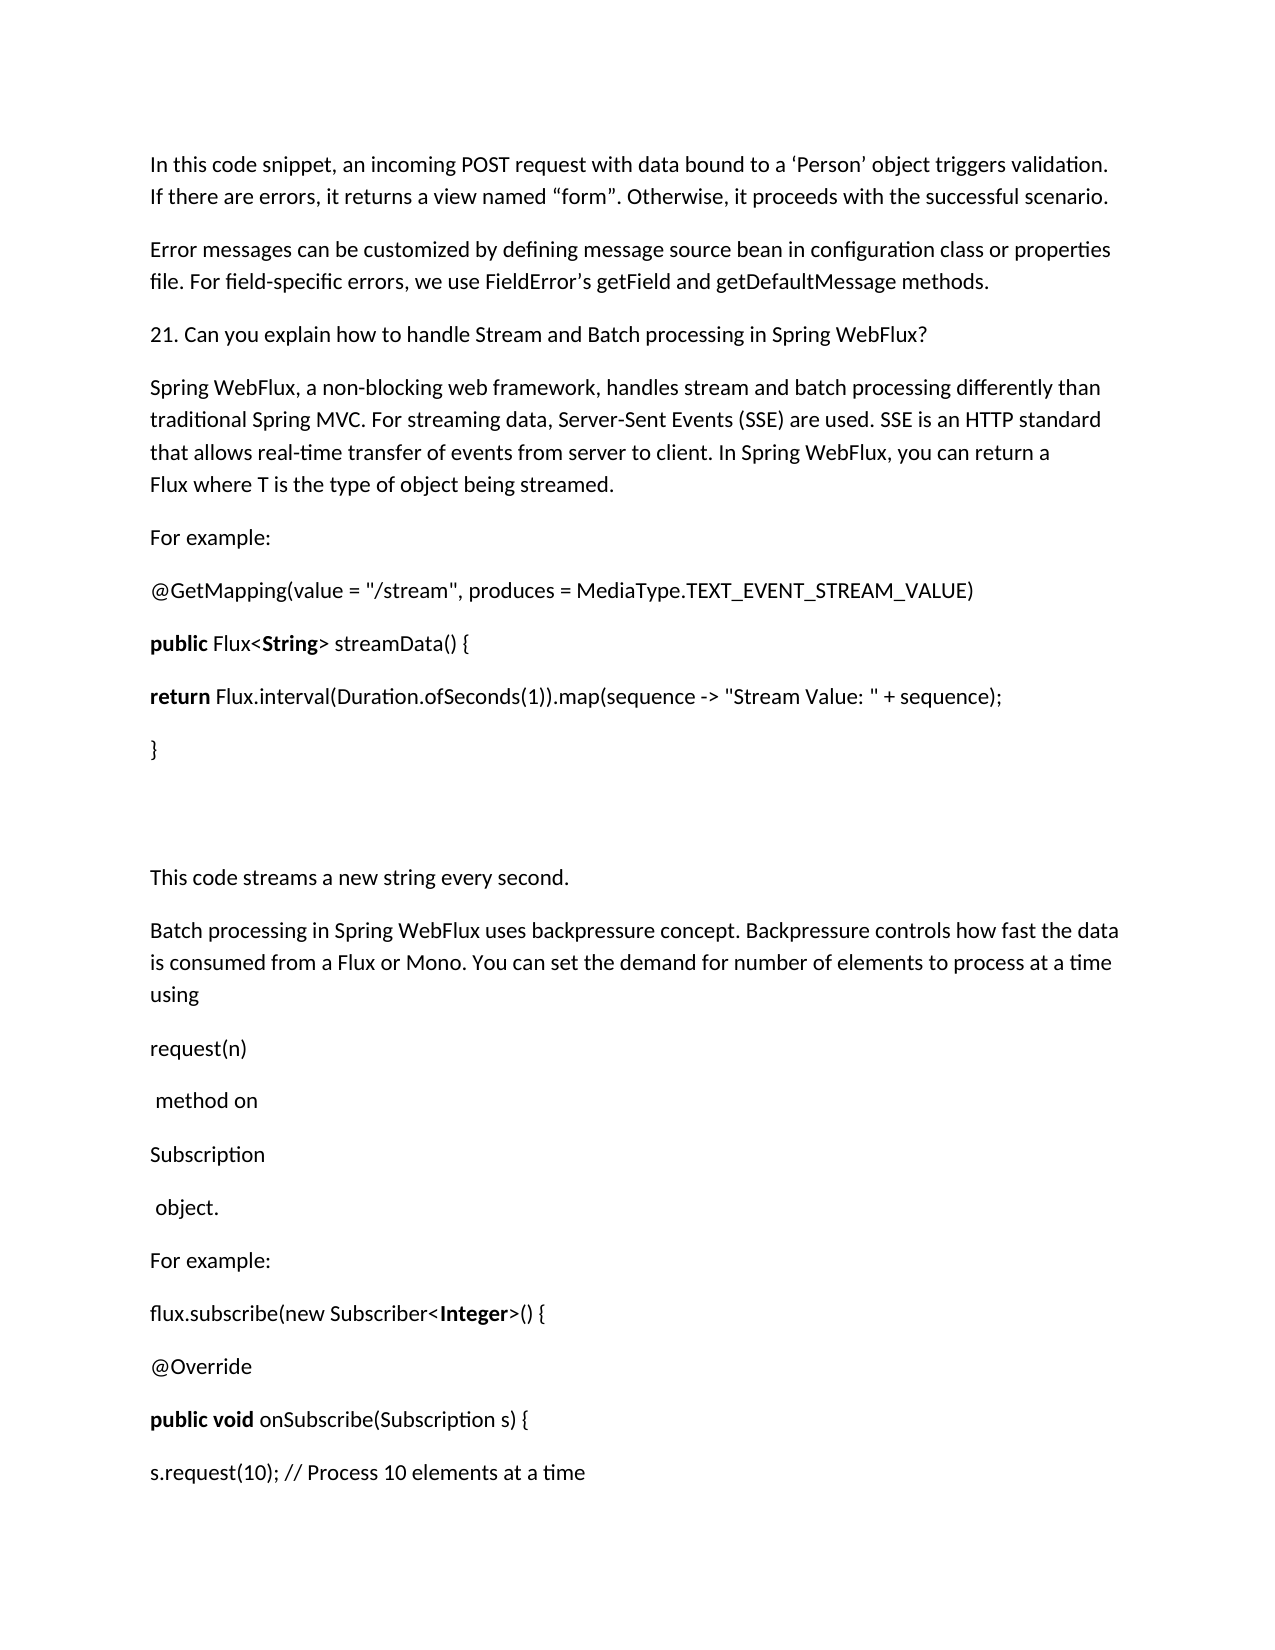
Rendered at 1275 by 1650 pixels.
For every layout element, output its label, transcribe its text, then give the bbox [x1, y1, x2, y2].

text request(n) [150, 1034, 1125, 1062]
text @GetMapping(value = "/stream", produces = MediaType.TEXT_EVENT_STREAM_VALUE) [150, 576, 1125, 604]
text s.request(10); // Process 10 elements at a time [150, 1458, 1125, 1486]
text public void onSubscribe(Subscription s) { [150, 1405, 1125, 1433]
text object. [150, 1193, 1125, 1221]
text flux.subscribe(new Subscriber<Integer>() { [150, 1299, 1125, 1327]
text Error messages can be customized by defining message source bean in configuration class or properties file. For field-specific errors, we use FieldError’s getField and getDefaultMessage methods. [150, 235, 1125, 295]
text In this code snippet, an incoming POST request with data bound to a ‘Person’ object triggers validation. If there are errors, it returns a view named “form”. Otherwise, it proceeds with the successful scenario. [150, 150, 1125, 210]
text For example: [150, 1246, 1125, 1274]
text } [150, 735, 1125, 763]
text 21. Can you explain how to handle Stream and Batch processing in Spring WebFlux? [150, 320, 1125, 348]
text @Override [150, 1352, 1125, 1380]
text method on [150, 1087, 1125, 1115]
text This code streams a new string every second. [150, 863, 1125, 891]
text For example: [150, 523, 1125, 551]
text Batch processing in Spring WebFlux uses backpressure concept. Backpressure controls how fast the data is consumed from a Flux or Mono. You can set the demand for number of elements to process at a time using [150, 916, 1125, 1009]
text Subscription [150, 1140, 1125, 1168]
text Spring WebFlux, a non-blocking web framework, handles stream and batch processing differently than traditional Spring MVC. For streaming data, Server-Sent Events (SSE) are used. SSE is an HTTP standard that allows real-time transfer of events from server to client. In Spring WebFlux, you can return a Flux where T is the type of object being streamed. [150, 373, 1125, 498]
text public Flux<String> streamData() { [150, 629, 1125, 657]
text return Flux.interval(Duration.ofSeconds(1)).map(sequence -> "Stream Value: " + sequence); [150, 682, 1125, 710]
